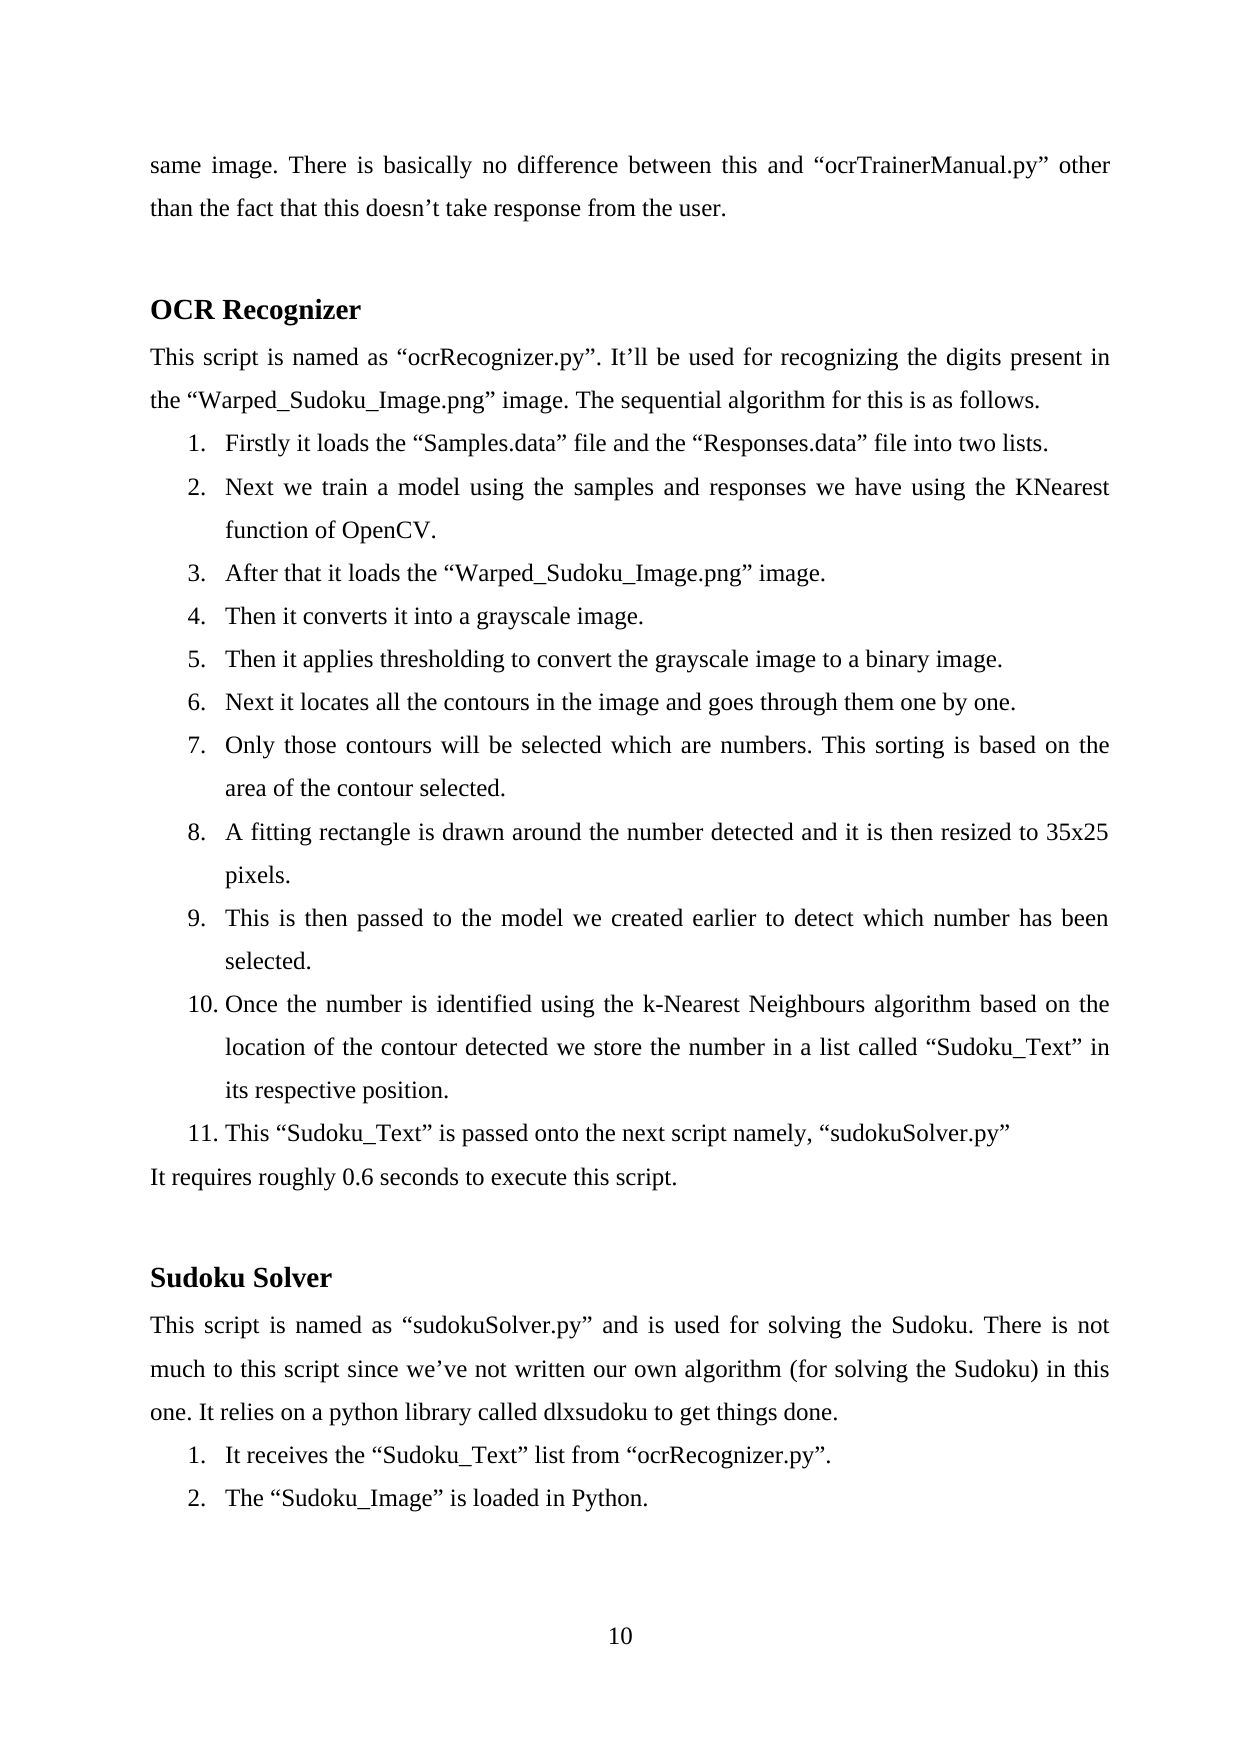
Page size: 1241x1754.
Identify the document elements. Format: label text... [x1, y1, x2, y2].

list Then it converts it into a grayscale image. [187, 601, 1111, 630]
text This script is named as “sudokuSolver.py” and is used for solving the Sudoku. There is not much to this script since we’ve not written our own algorithm (for solving the Sudoku) in this one. It relies on a python library called dlxsudoku to get things done. [150, 1311, 1111, 1426]
list It receives the “Sudoku_Text” list from “ocrRecognizer.py”. [187, 1440, 1111, 1469]
list Next it locates all the contours in the image and goes through them one by one. [187, 687, 1111, 716]
list This is then passed to the model we created earlier to detect which number has been selected. [187, 903, 1111, 975]
text Sudoku Solver [106, 1260, 1111, 1294]
text This script is named as “ocrRecognizer.py”. It’ll be used for recognizing the digits present in the “Warped_Sudoku_Image.png” image. The sequential algorithm for this is as follows. [150, 342, 1111, 414]
text OCR Recognizer [106, 292, 1111, 325]
list Firstly it loads the “Samples.data” file and the “Responses.data” file into two lists. [187, 428, 1111, 457]
list This “Sudoku_Text” is passed onto the next script namely, “sudokuSolver.py” [187, 1118, 1111, 1147]
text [150, 150, 1111, 222]
list Only those contours will be selected which are numbers. This sorting is based on the area of the contour selected. [187, 730, 1111, 802]
text It requires roughly 0.6 seconds to execute this script. [150, 1162, 1111, 1190]
list Next we train a model using the samples and responses we have using the KNearest function of OpenCV. [187, 472, 1111, 543]
list The “Sudoku_Image” is loaded in Python. [187, 1483, 1111, 1512]
list Once the number is identified using the k-Nearest Neighbours algorithm based on the location of the contour detected we store the number in a list called “Sudoku_Text” in its respective position. [187, 989, 1111, 1104]
list A fitting rectangle is drawn around the number detected and it is then resized to 35x25 pixels. [187, 817, 1111, 888]
list After that it loads the “Warped_Sudoku_Image.png” image. [187, 558, 1111, 587]
list Then it applies thresholding to convert the grayscale image to a binary image. [187, 644, 1111, 673]
